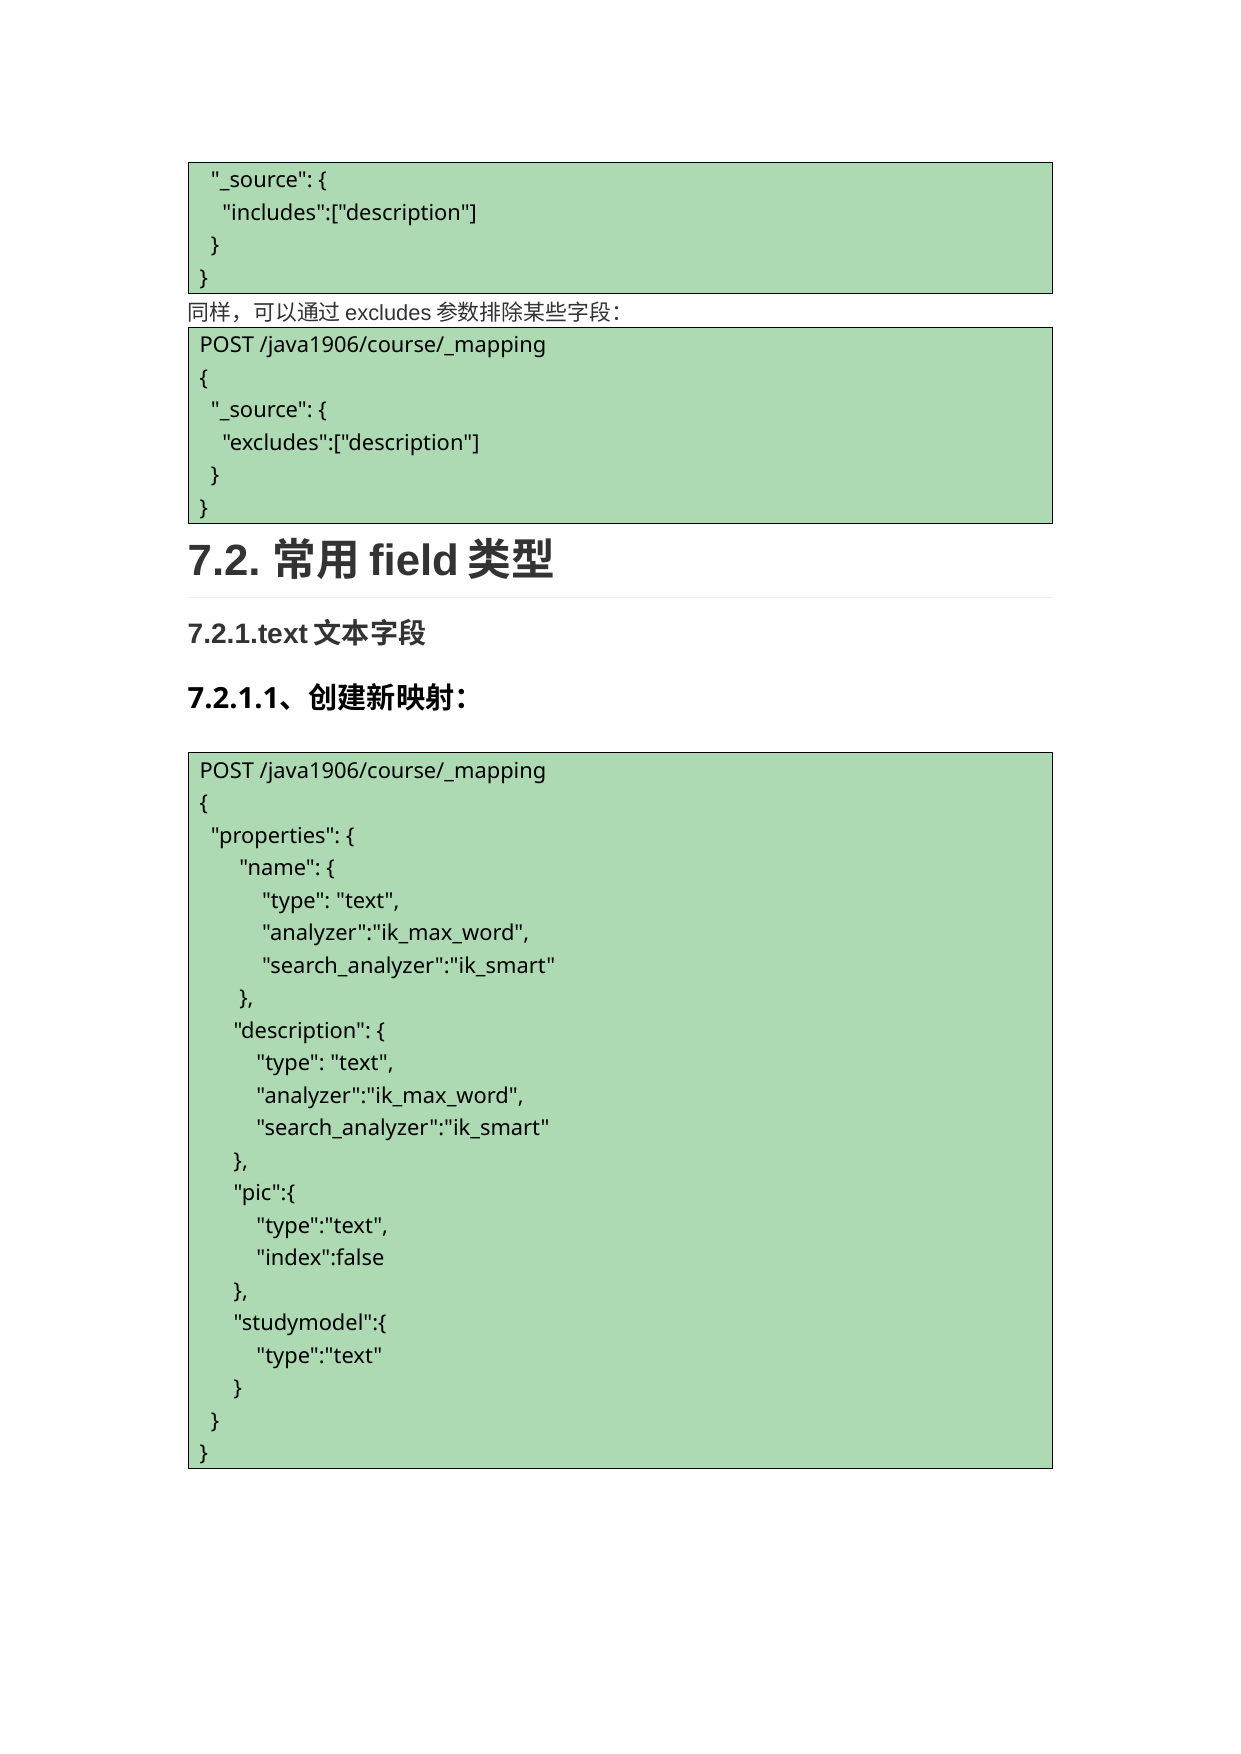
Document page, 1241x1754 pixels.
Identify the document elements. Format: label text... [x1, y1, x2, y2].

table_header POST /java1906/course/_mapping { "properties": { "name": { "type": "text", "analyzer":"ik_max_word", "search_analyzer":"ik_smart" }, "description": { "type": "text", "analyzer":"ik_max_word", "search_analyzer":"ik_smart" }, "pic":{ "type":"text", "index":false }, "studymodel":{ "type":"text" } } } [189, 753, 1052, 1468]
table_header POST /java1906/course/_mapping { "_source": { "excludes":["description"] } } [189, 328, 1052, 523]
subtitle 7.2. 常用field类型 [187, 524, 1053, 598]
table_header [189, 163, 1052, 293]
subtitle 7.2.1.text文本字段 [187, 598, 1053, 663]
subtitle 7.2.1.1、创建新映射： [187, 663, 1053, 728]
text 同样，可以通过excludes参数排除某些字段： [187, 294, 1053, 327]
